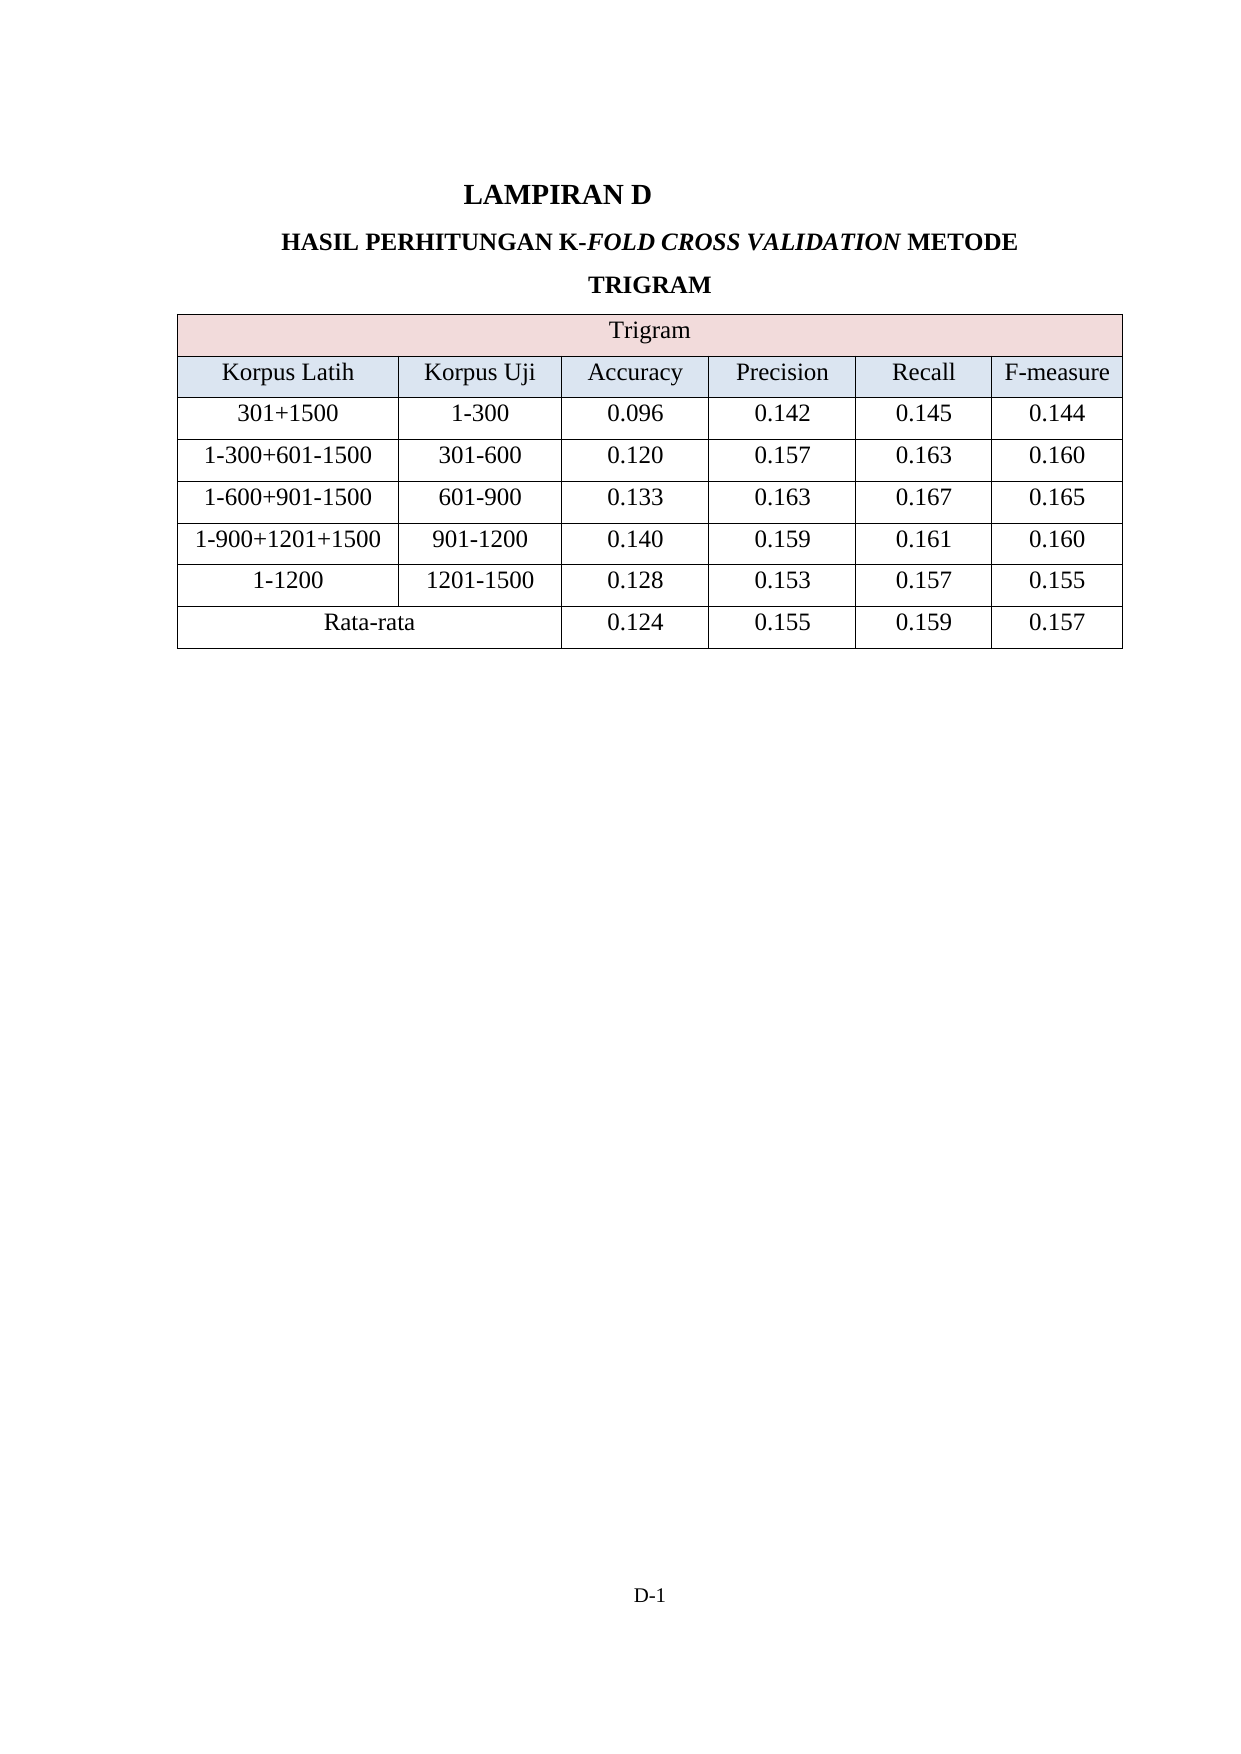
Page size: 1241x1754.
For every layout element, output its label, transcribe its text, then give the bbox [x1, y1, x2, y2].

table_cell 901-1200 [399, 524, 561, 564]
table_cell 0.165 [992, 482, 1122, 523]
table_header Trigram [178, 315, 1122, 356]
table_cell 0.153 [709, 565, 855, 606]
table_cell 1-300+601-1500 [178, 440, 398, 481]
table_cell Rata-rata [178, 607, 561, 648]
subtitle LAMPIRAN D [236, 177, 1063, 211]
table_cell Korpus Uji [399, 357, 561, 397]
table_cell 0.159 [856, 607, 991, 648]
table_cell 0.124 [562, 607, 708, 648]
table_cell 0.145 [856, 398, 991, 439]
table_cell 0.163 [709, 482, 855, 523]
table_cell 0.163 [856, 440, 991, 481]
table_cell 301+1500 [178, 398, 398, 439]
table_cell Recall [856, 357, 991, 397]
table_cell 0.140 [562, 524, 708, 564]
table_cell 0.155 [992, 565, 1122, 606]
table_cell 1-300 [399, 398, 561, 439]
table_cell 0.096 [562, 398, 708, 439]
table_cell Korpus Latih [178, 357, 398, 397]
table_cell 0.167 [856, 482, 991, 523]
table_cell 1-600+901-1500 [178, 482, 398, 523]
table_cell 0.160 [992, 524, 1122, 564]
table_cell 0.159 [709, 524, 855, 564]
table_cell 0.155 [709, 607, 855, 648]
table_cell 0.144 [992, 398, 1122, 439]
table_cell 0.160 [992, 440, 1122, 481]
table_cell F-measure [992, 357, 1122, 397]
table_cell Accuracy [562, 357, 708, 397]
table_cell 1201-1500 [399, 565, 561, 606]
table_cell 301-600 [399, 440, 561, 481]
table_cell 601-900 [399, 482, 561, 523]
table_cell 1-900+1201+1500 [178, 524, 398, 564]
table_cell 0.161 [856, 524, 991, 564]
table_cell 0.142 [709, 398, 855, 439]
table_cell Precision [709, 357, 855, 397]
table_cell 0.133 [562, 482, 708, 523]
table_cell 0.128 [562, 565, 708, 606]
table_cell 0.120 [562, 440, 708, 481]
table_cell 0.157 [856, 565, 991, 606]
text HASIL PERHITUNGAN K-FOLD CROSS VALIDATION METODE TRIGRAM [236, 227, 1063, 299]
table_cell 0.157 [992, 607, 1122, 648]
table_cell 0.157 [709, 440, 855, 481]
table_cell 1-1200 [178, 565, 398, 606]
